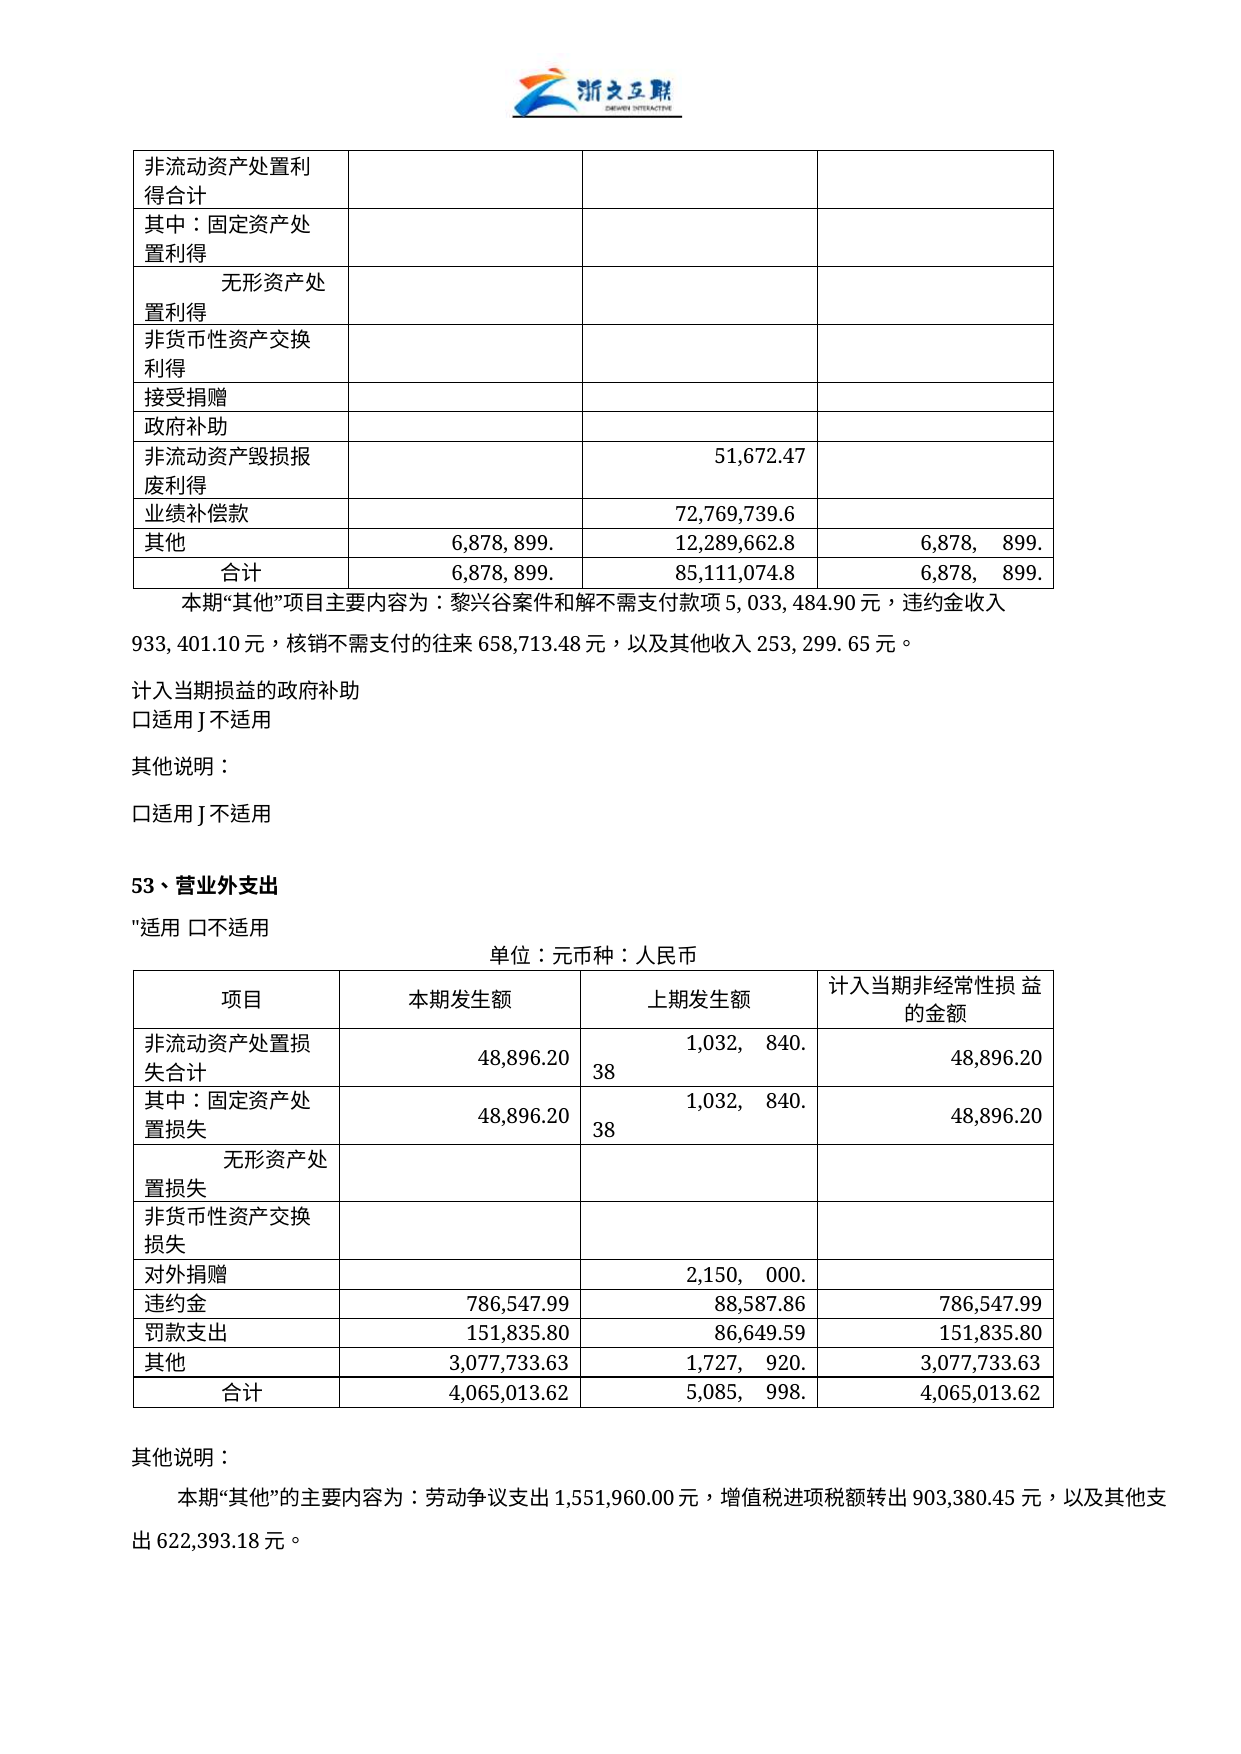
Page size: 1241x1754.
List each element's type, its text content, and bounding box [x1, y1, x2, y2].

text 933, 401.10元，核销不需支付的往来658,713.48元，以及其他收入253, 299. 65元。 [131, 629, 1185, 658]
text 其他说明： [131, 752, 1185, 781]
text 本期“其他”的主要内容为：劳动争议支出1,551,960.00元，增值税进项税额转出903,380.45 元，以及其他支出622,393.18元。 [131, 1472, 1185, 1557]
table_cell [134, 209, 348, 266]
text "适用 口不适用 [131, 913, 1185, 941]
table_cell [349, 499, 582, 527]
subtitle 53、营业外支出 [131, 872, 1185, 900]
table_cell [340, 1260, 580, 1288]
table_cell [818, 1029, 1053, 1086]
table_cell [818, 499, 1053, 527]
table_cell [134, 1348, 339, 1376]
text 其他说明： [131, 1443, 1185, 1472]
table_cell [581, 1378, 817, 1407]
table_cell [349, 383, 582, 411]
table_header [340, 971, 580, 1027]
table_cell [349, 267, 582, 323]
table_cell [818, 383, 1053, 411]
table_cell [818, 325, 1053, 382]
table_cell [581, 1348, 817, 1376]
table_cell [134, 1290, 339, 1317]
text 本期“其他”项目主要内容为：黎兴谷案件和解不需支付款项5, 033, 484.90元，违约金收入 [2, 588, 1185, 617]
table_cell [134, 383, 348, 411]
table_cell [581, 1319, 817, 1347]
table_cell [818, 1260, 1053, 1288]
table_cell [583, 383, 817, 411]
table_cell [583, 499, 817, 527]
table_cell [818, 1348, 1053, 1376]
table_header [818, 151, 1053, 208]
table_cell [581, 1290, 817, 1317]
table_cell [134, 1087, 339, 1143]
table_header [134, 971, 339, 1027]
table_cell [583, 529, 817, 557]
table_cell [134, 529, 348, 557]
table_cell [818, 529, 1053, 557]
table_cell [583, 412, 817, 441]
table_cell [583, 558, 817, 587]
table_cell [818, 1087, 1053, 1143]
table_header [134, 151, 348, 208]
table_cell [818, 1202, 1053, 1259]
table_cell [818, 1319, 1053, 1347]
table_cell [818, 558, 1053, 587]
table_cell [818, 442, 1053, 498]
text 口适用J不适用 [131, 799, 1185, 828]
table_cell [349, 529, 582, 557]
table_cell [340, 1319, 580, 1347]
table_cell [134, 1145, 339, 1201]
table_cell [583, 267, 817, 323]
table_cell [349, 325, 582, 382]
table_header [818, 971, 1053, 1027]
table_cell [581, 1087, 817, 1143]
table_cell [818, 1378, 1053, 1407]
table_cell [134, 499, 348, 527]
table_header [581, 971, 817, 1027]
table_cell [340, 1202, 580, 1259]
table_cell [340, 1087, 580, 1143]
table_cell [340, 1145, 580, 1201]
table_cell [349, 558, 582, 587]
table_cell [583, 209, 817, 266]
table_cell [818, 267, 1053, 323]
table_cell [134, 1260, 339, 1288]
picture [505, 53, 683, 138]
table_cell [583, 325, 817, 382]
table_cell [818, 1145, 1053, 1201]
text 计入当期损益的政府补助 [131, 677, 1185, 705]
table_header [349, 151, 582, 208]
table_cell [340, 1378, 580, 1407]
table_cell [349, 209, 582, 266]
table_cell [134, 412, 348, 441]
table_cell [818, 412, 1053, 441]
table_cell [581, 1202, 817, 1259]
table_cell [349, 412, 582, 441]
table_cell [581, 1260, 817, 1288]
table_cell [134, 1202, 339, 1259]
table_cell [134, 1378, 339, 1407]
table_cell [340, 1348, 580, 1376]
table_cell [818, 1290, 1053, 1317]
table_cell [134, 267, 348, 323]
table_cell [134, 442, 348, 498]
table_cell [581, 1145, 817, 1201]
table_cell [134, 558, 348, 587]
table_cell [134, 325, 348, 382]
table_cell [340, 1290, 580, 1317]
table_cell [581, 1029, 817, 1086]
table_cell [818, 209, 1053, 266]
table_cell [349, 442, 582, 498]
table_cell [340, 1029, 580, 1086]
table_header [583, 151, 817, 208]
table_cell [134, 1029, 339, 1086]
text 口适用J不适用 [131, 705, 1185, 733]
text 单位：元币种：人民币 [2, 941, 1185, 969]
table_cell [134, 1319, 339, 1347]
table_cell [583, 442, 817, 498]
